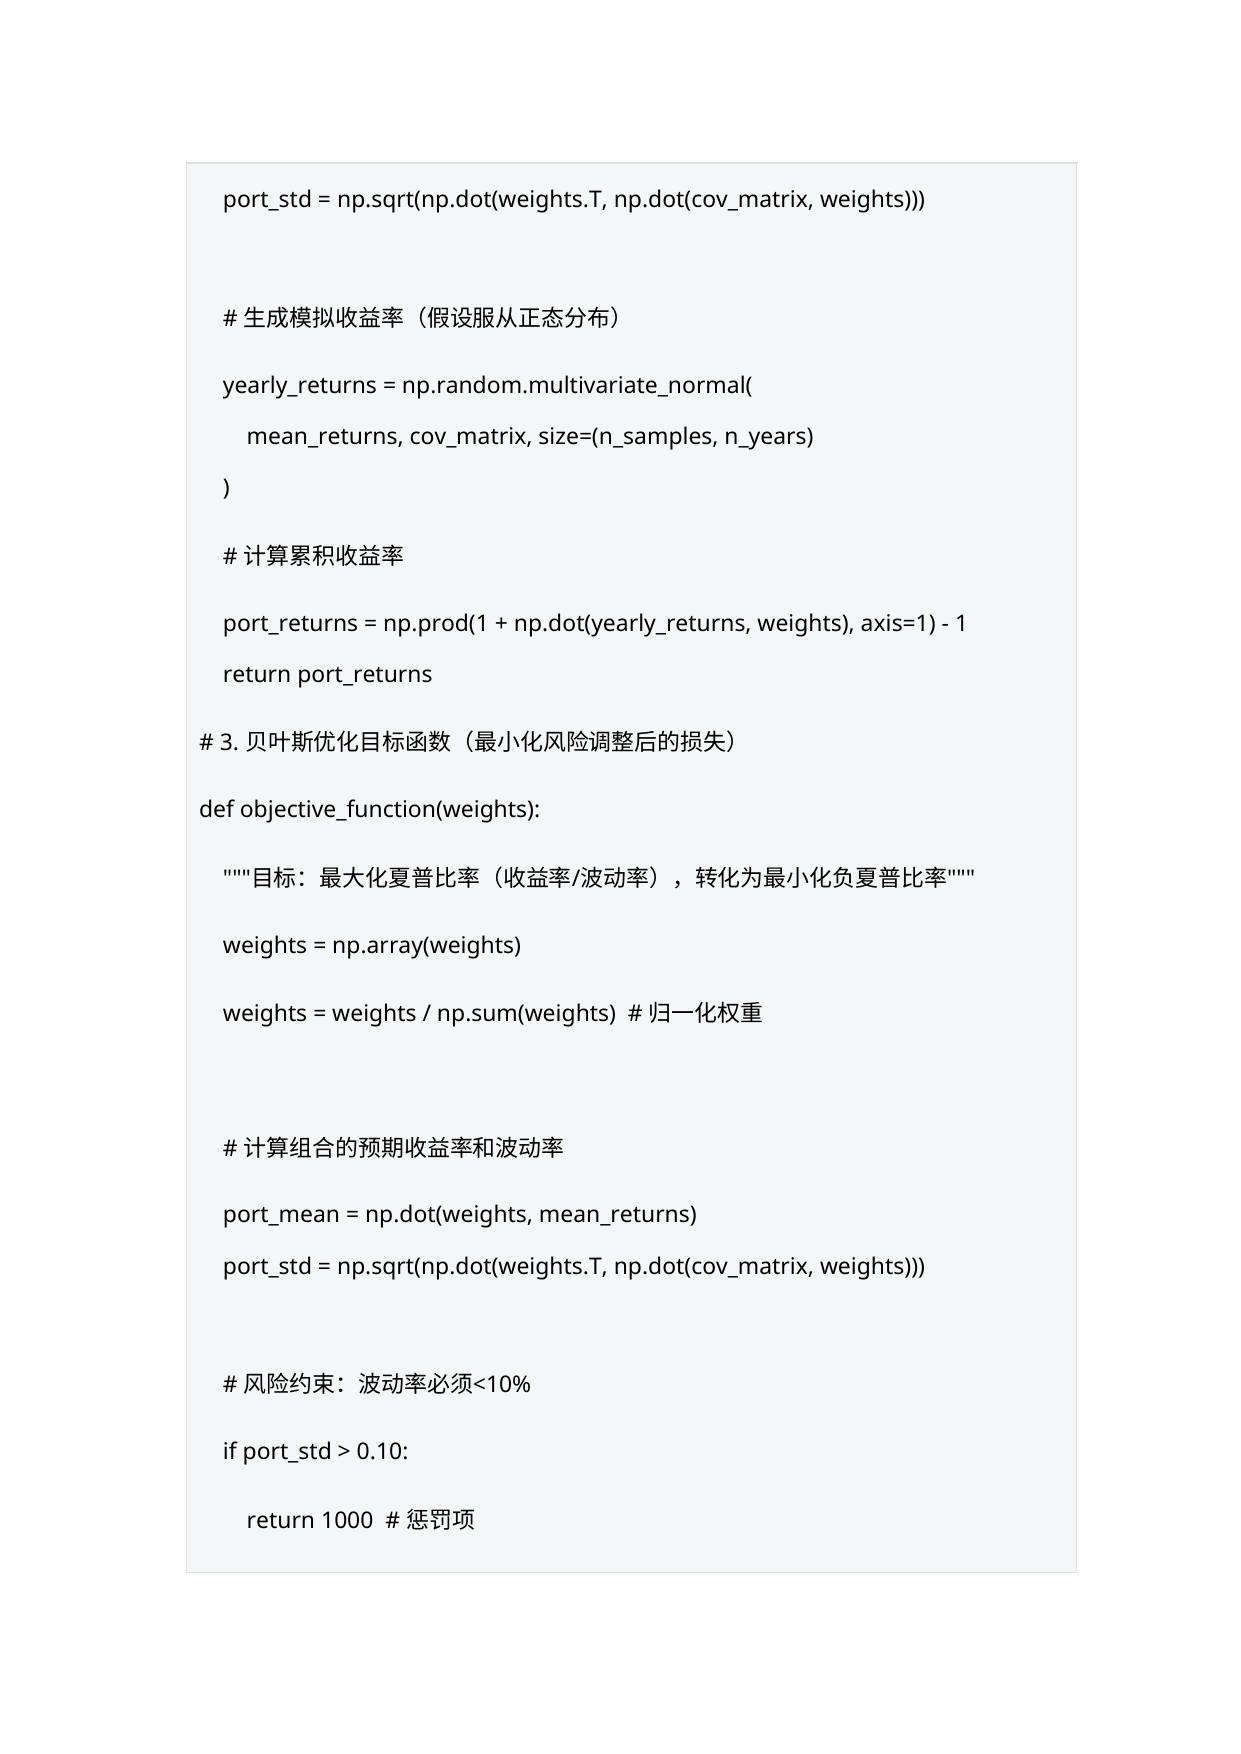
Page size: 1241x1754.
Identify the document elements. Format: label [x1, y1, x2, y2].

table_header [187, 164, 1076, 1572]
